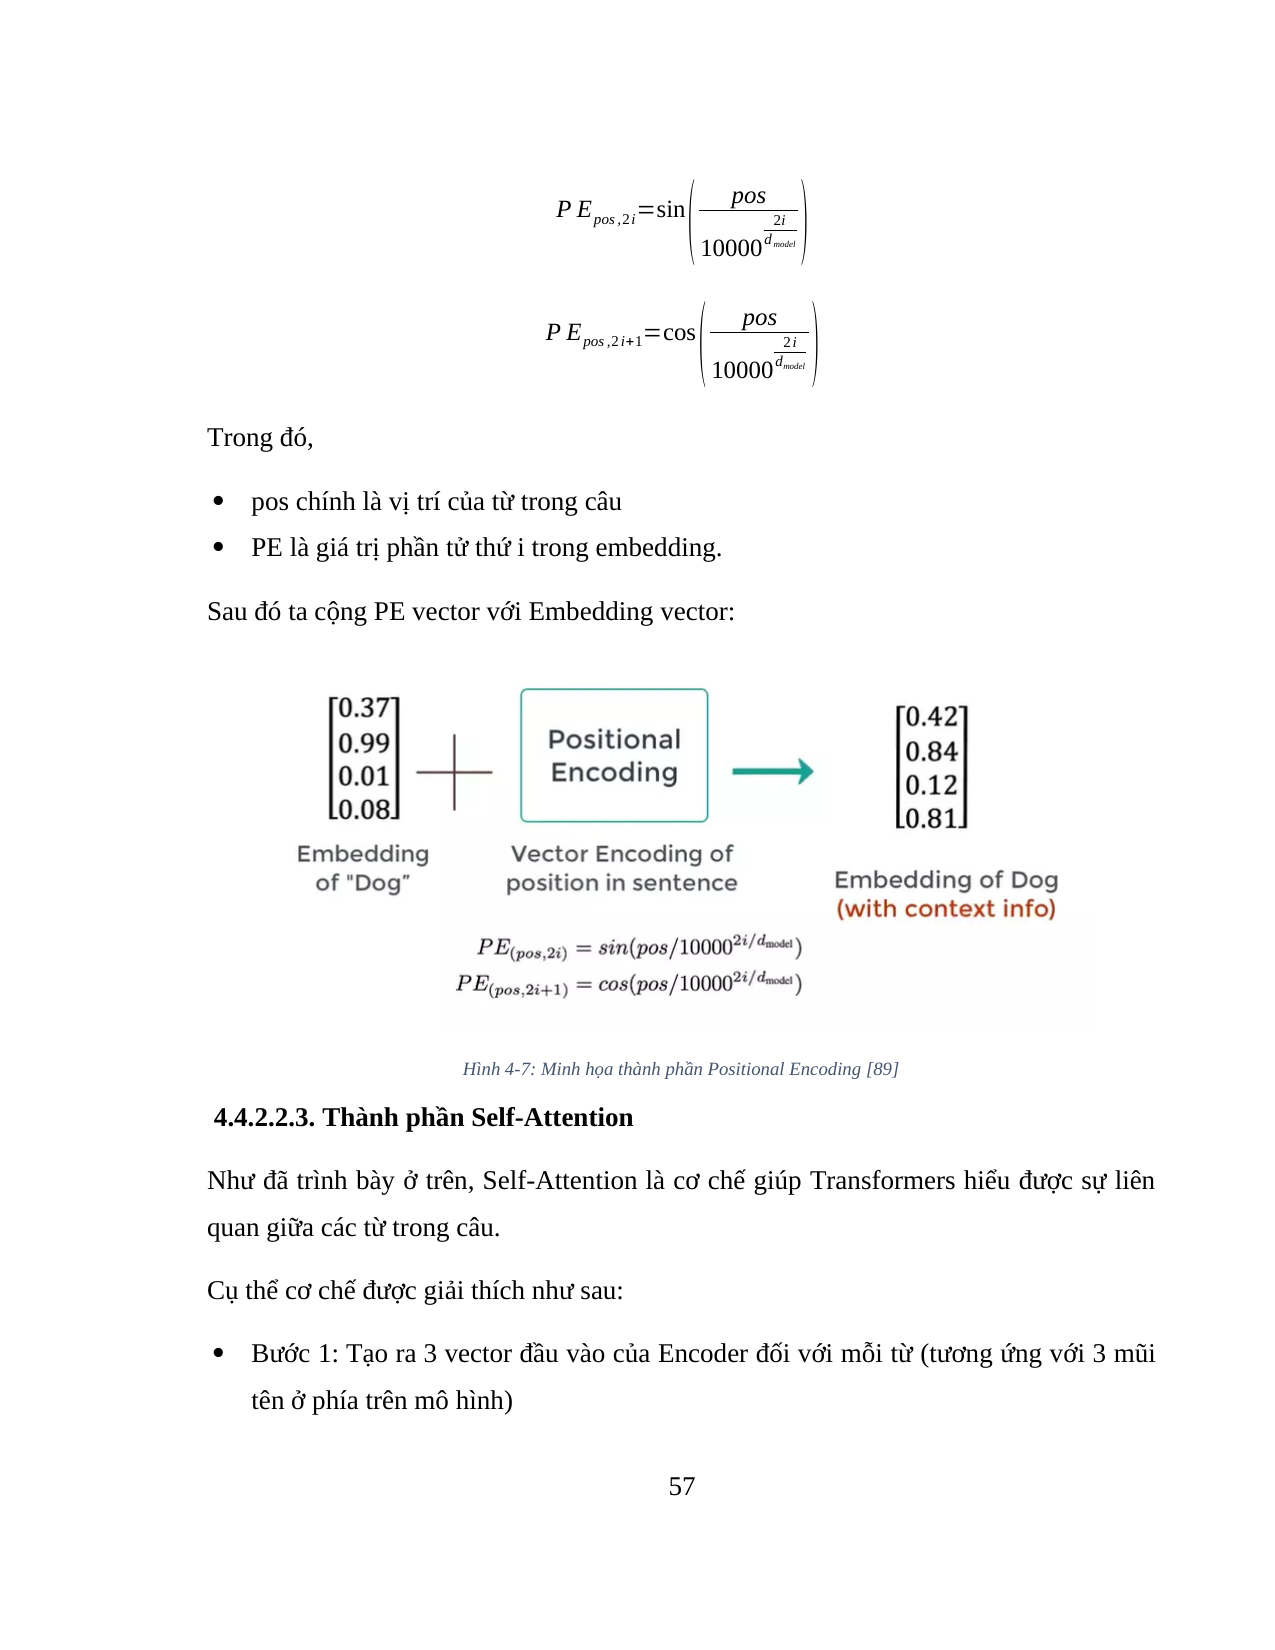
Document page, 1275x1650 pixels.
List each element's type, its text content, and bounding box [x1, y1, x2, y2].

text Sau đó ta cộng PE vector với Embedding vector: [207, 595, 1157, 626]
text Hình 4-7: Minh họa thành phần Positional Encoding [207, 1058, 1157, 1080]
list Bước 1: Tạo ra 3 vector đầu vào của Encoder đối với mỗi từ (tương ứng với 3 mũi tên ở phía trên mô hình) [214, 1337, 1157, 1415]
text Cụ thể cơ chế được giải thích như sau: [207, 1274, 1157, 1305]
picture [267, 658, 1096, 1026]
list PE là giá trị phần tử thứ i trong embedding. [214, 532, 1157, 563]
list pos chính là vị trí của từ trong câu [214, 485, 1157, 516]
text Như đã trình bày ở trên, Self-Attention là cơ chế giúp Transformers hiểu được sự liên quan giữa các từ trong câu. [207, 1164, 1157, 1242]
list Thành phần Self-Attention [214, 1101, 1157, 1132]
text Trong đó, [207, 421, 1157, 452]
